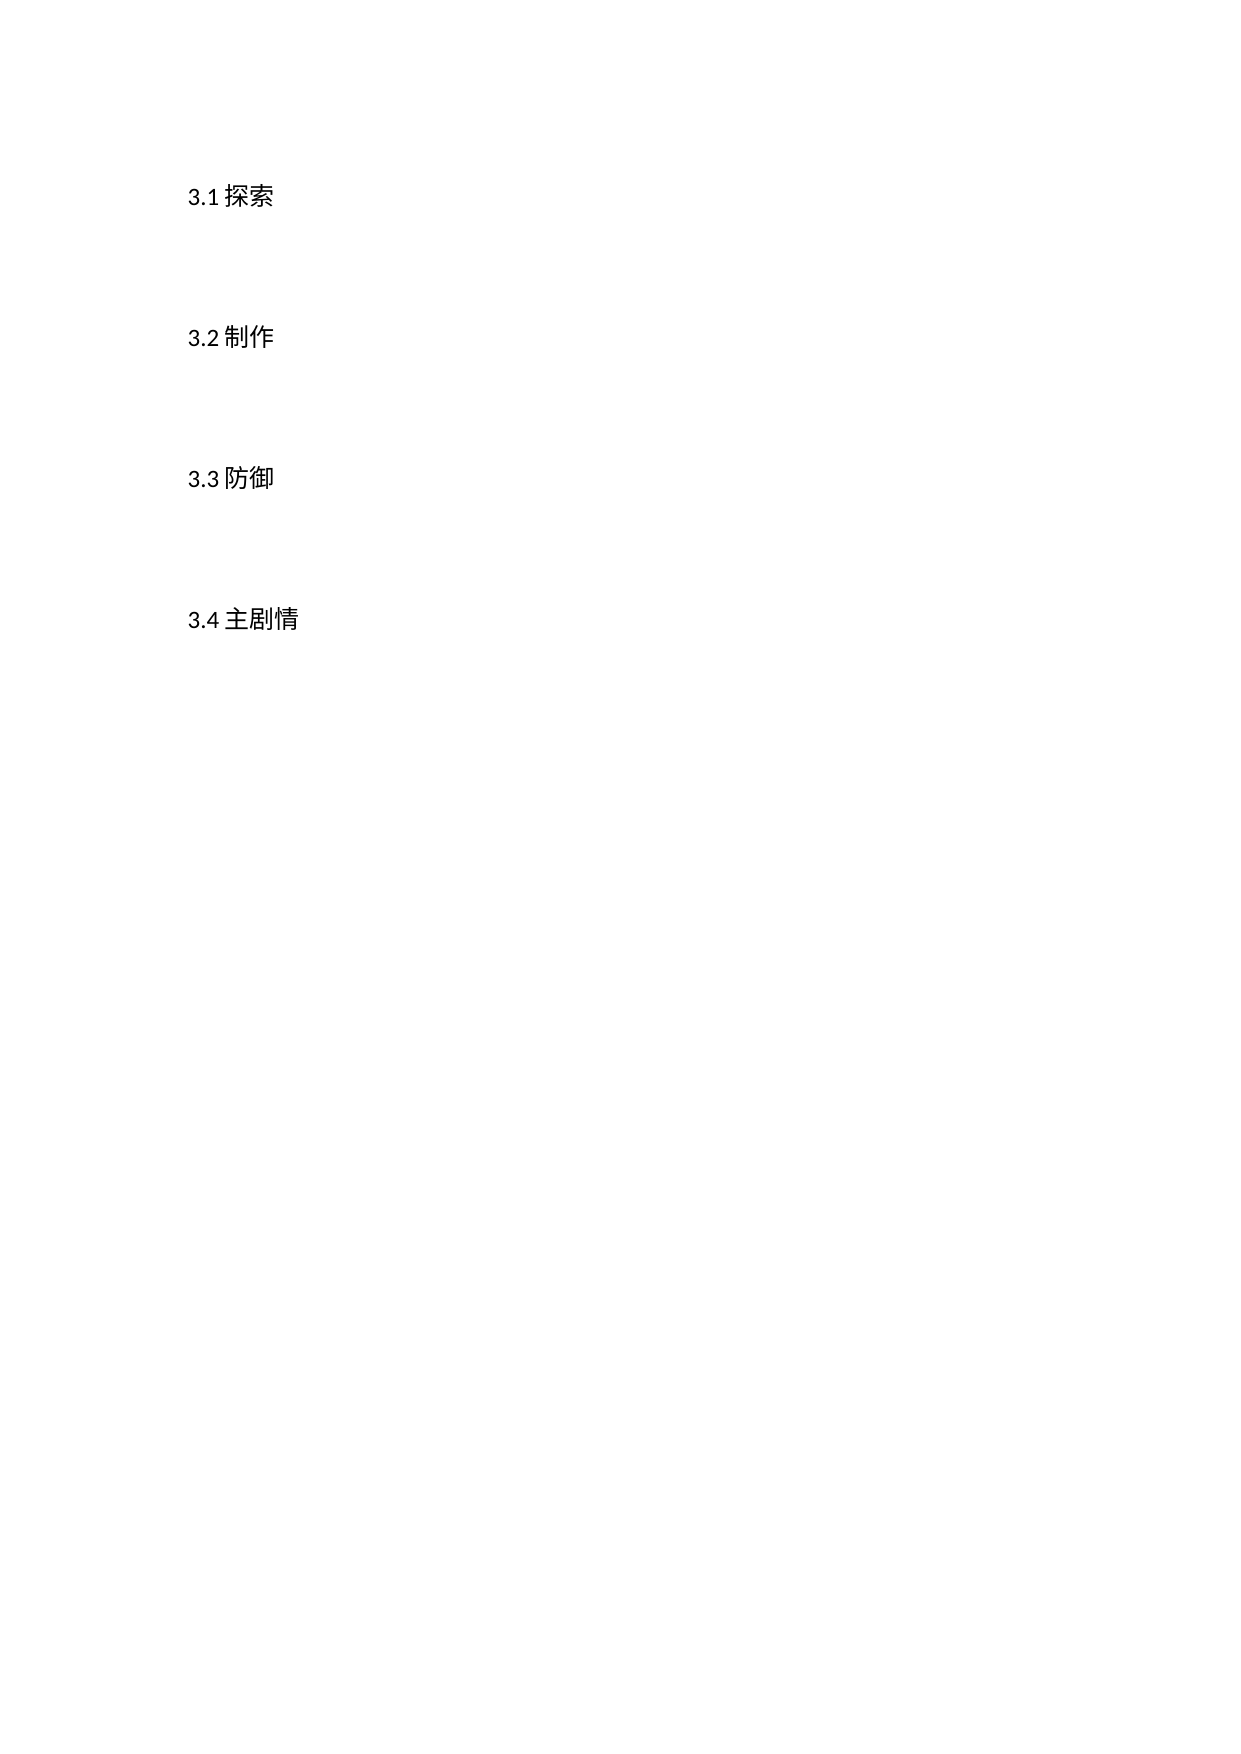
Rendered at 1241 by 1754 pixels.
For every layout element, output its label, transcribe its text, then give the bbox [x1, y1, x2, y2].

subtitle 3.3防御 [187, 444, 1053, 509]
subtitle 3.4主剧情 [187, 585, 1053, 650]
subtitle 3.2制作 [187, 303, 1053, 368]
subtitle 3.1探索 [187, 162, 1053, 227]
